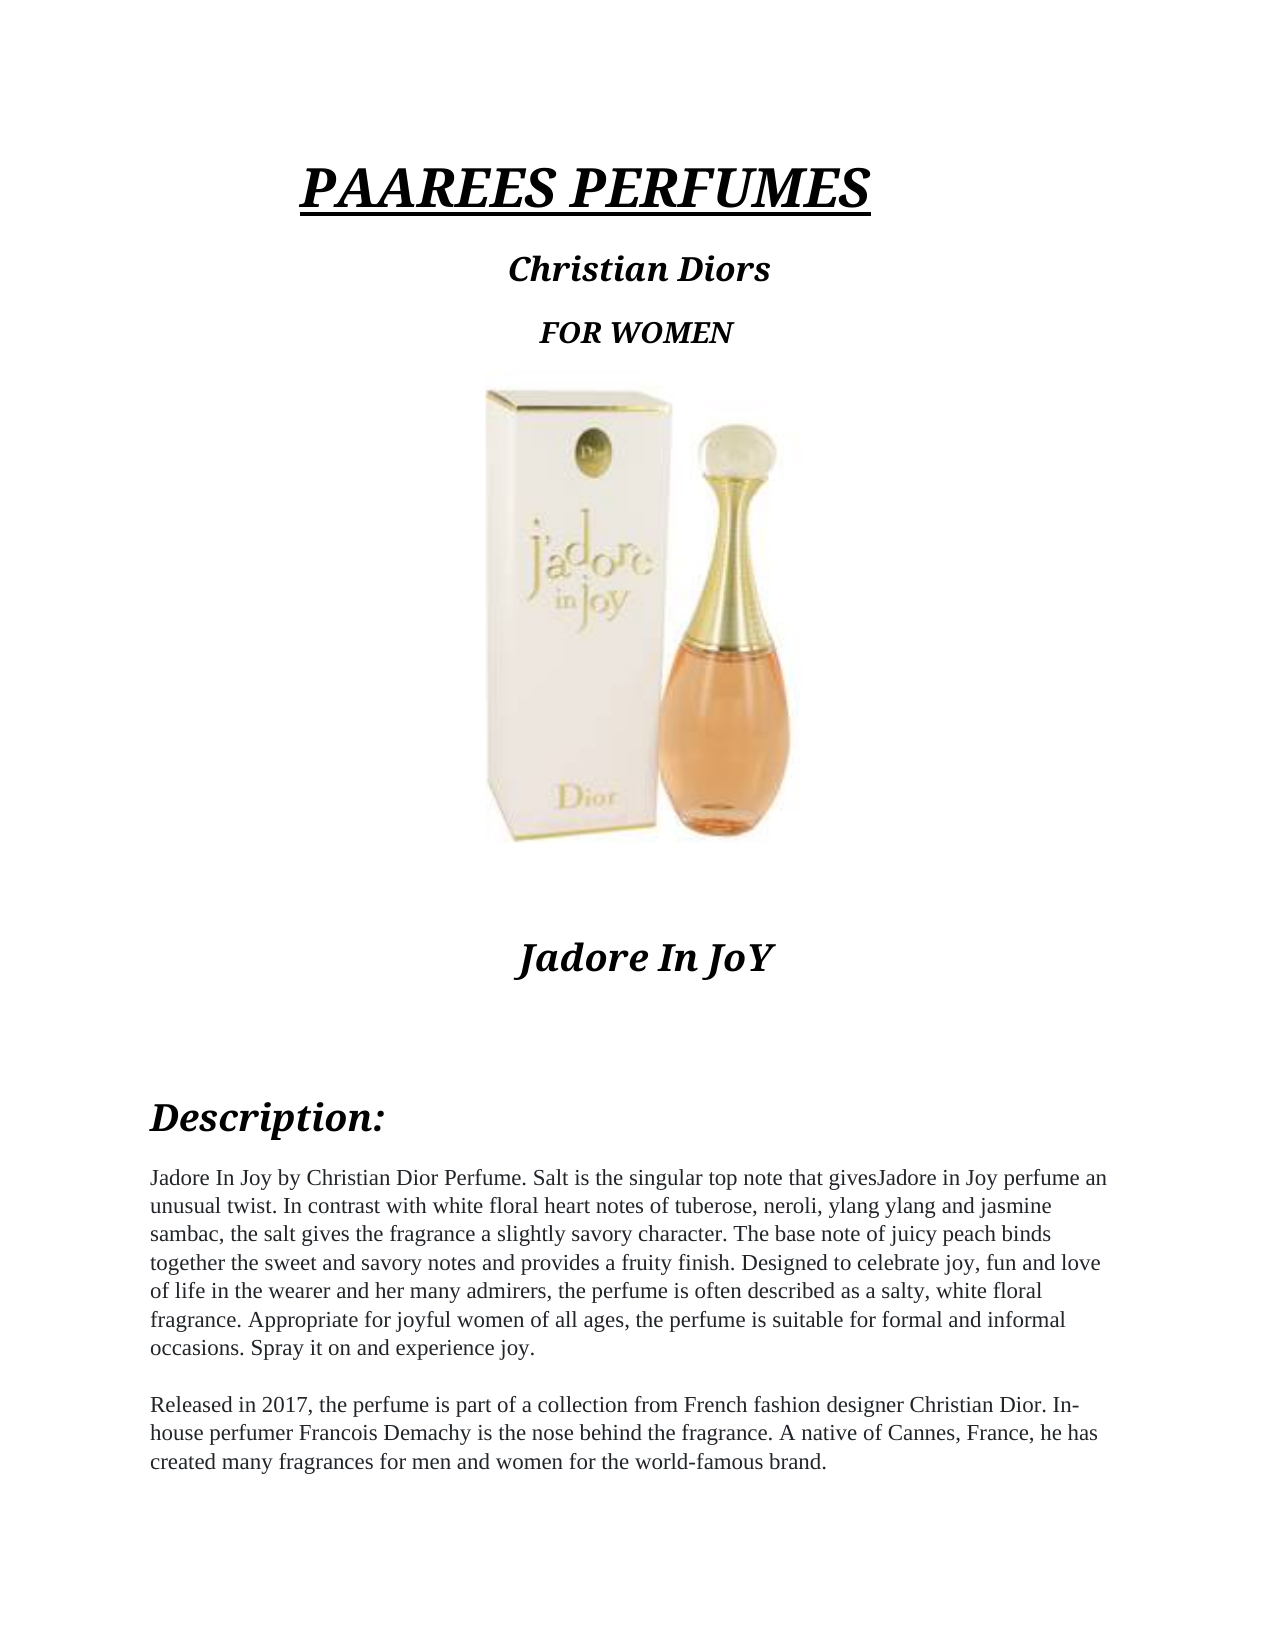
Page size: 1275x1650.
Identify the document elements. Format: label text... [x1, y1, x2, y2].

text Christian Diors [150, 246, 1125, 292]
text PAAREES PERFUMES [300, 150, 1125, 224]
picture [392, 371, 883, 862]
text FOR WOMEN [150, 312, 1125, 352]
subtitle Jadore In JoY [150, 931, 1125, 982]
text Jadore In Joy by Christian Dior Perfume. Salt is the singular top note that givesJadore in Joy perfume an unusual twist. In contrast with white floral heart notes of tuberose, neroli, ylang ylang and jasmine sambac, the salt gives the fragrance a slightly savory character. The base note of juicy peach binds together the sweet and savory notes and provides a fruity finish. Designed to celebrate joy, fun and love of life in the wearer and her many admirers, the perfume is often described as a salty, white floral fragrance. Appropriate for joyful women of all ages, the perfume is suitable for formal and informal occasions. Spray it on and experience joy. Released in 2017, the perfume is part of a collection from French fashion designer Christian Dior. In-house perfumer Francois Demachy is the nose behind the fragrance. A native of Cannes, France, he has created many fragrances for men and women for the world-famous brand. [150, 1163, 1125, 1474]
text Description: [150, 1092, 1125, 1143]
